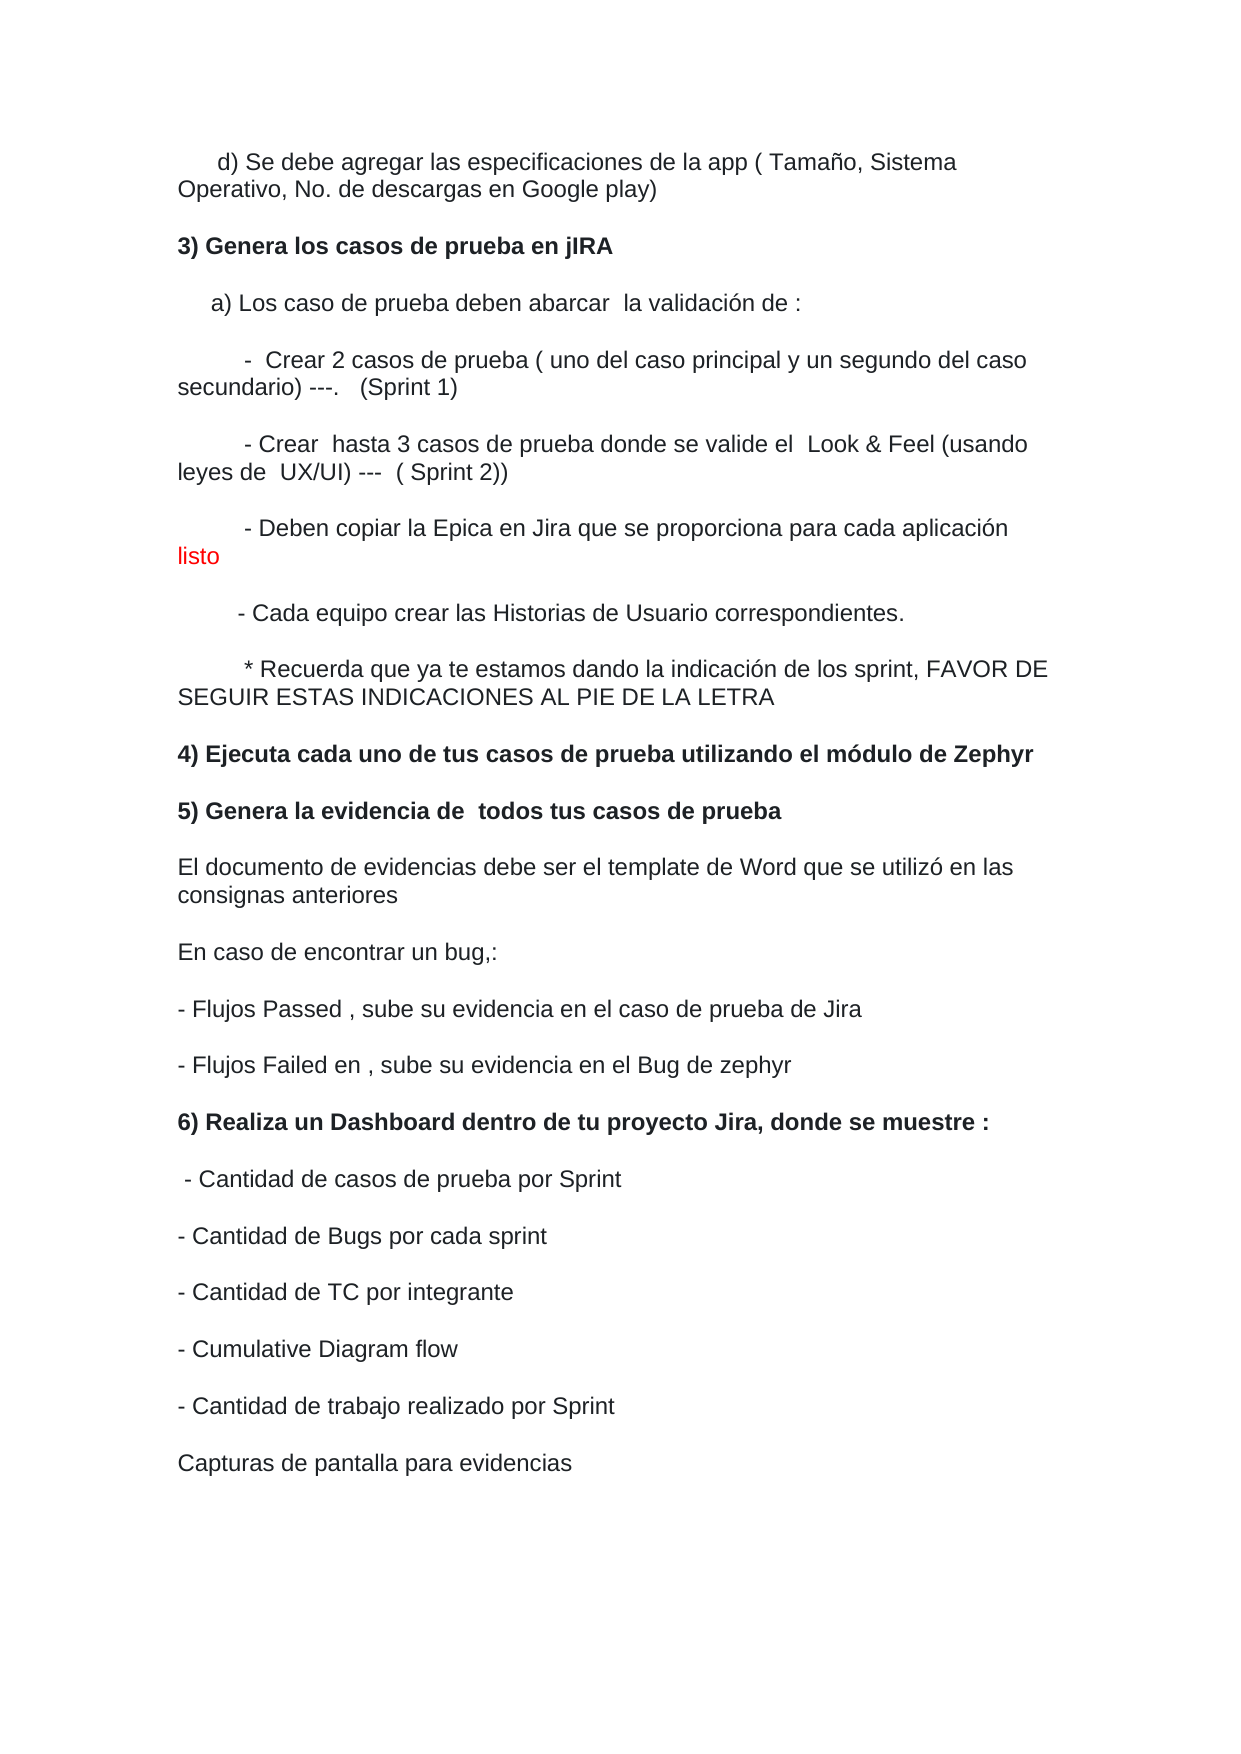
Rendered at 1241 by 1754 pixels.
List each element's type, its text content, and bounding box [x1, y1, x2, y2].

text - Cantidad de casos de prueba por Sprint [177, 1165, 1063, 1192]
text - Cantidad de Bugs por cada sprint [177, 1222, 1063, 1249]
text 3) Genera los casos de prueba en jIRA [177, 232, 1063, 259]
text 6) Realiza un Dashboard dentro de tu proyecto Jira, donde se muestre : [177, 1108, 1063, 1136]
text El documento de evidencias debe ser el template de Word que se utilizó en las consignas anteriores [177, 853, 1063, 908]
text - Flujos Passed , sube su evidencia en el caso de prueba de Jira [177, 994, 1063, 1022]
text * Recuerda que ya te estamos dando la indicación de los sprint, FAVOR DE SEGUIR ESTAS INDICACIONES AL PIE DE LA LETRA [177, 655, 1063, 711]
text - Cada equipo crear las Historias de Usuario correspondientes. [177, 599, 1063, 626]
text 5) Genera la evidencia de todos tus casos de prueba [177, 797, 1063, 824]
text - Cumulative Diagram flow [177, 1335, 1063, 1363]
text 4) Ejecuta cada uno de tus casos de prueba utilizando el módulo de Zephyr [177, 740, 1063, 767]
text - Cantidad de trabajo realizado por Sprint [177, 1392, 1063, 1419]
text a) Los caso de prueba deben abarcar la validación de : [177, 289, 1063, 316]
text - Deben copiar la Epica en Jira que se proporciona para cada aplicación listo [177, 514, 1063, 569]
text - Crear hasta 3 casos de prueba donde se valide el Look & Feel (usando leyes de UX/UI) --- ( Sprint 2)) [177, 430, 1063, 485]
text d) Se debe agregar las especificaciones de la app ( Tamaño, Sistema Operativo, No. de descargas en Google play) [177, 148, 1063, 203]
text Capturas de pantalla para evidencias [177, 1449, 1063, 1476]
text - Crear 2 casos de prueba ( uno del caso principal y un segundo del caso secundario) ---. (Sprint 1) [177, 346, 1063, 401]
text En caso de encontrar un bug,: [177, 938, 1063, 965]
text - Flujos Failed en , sube su evidencia en el Bug de zephyr [177, 1051, 1063, 1079]
text - Cantidad de TC por integrante [177, 1278, 1063, 1306]
